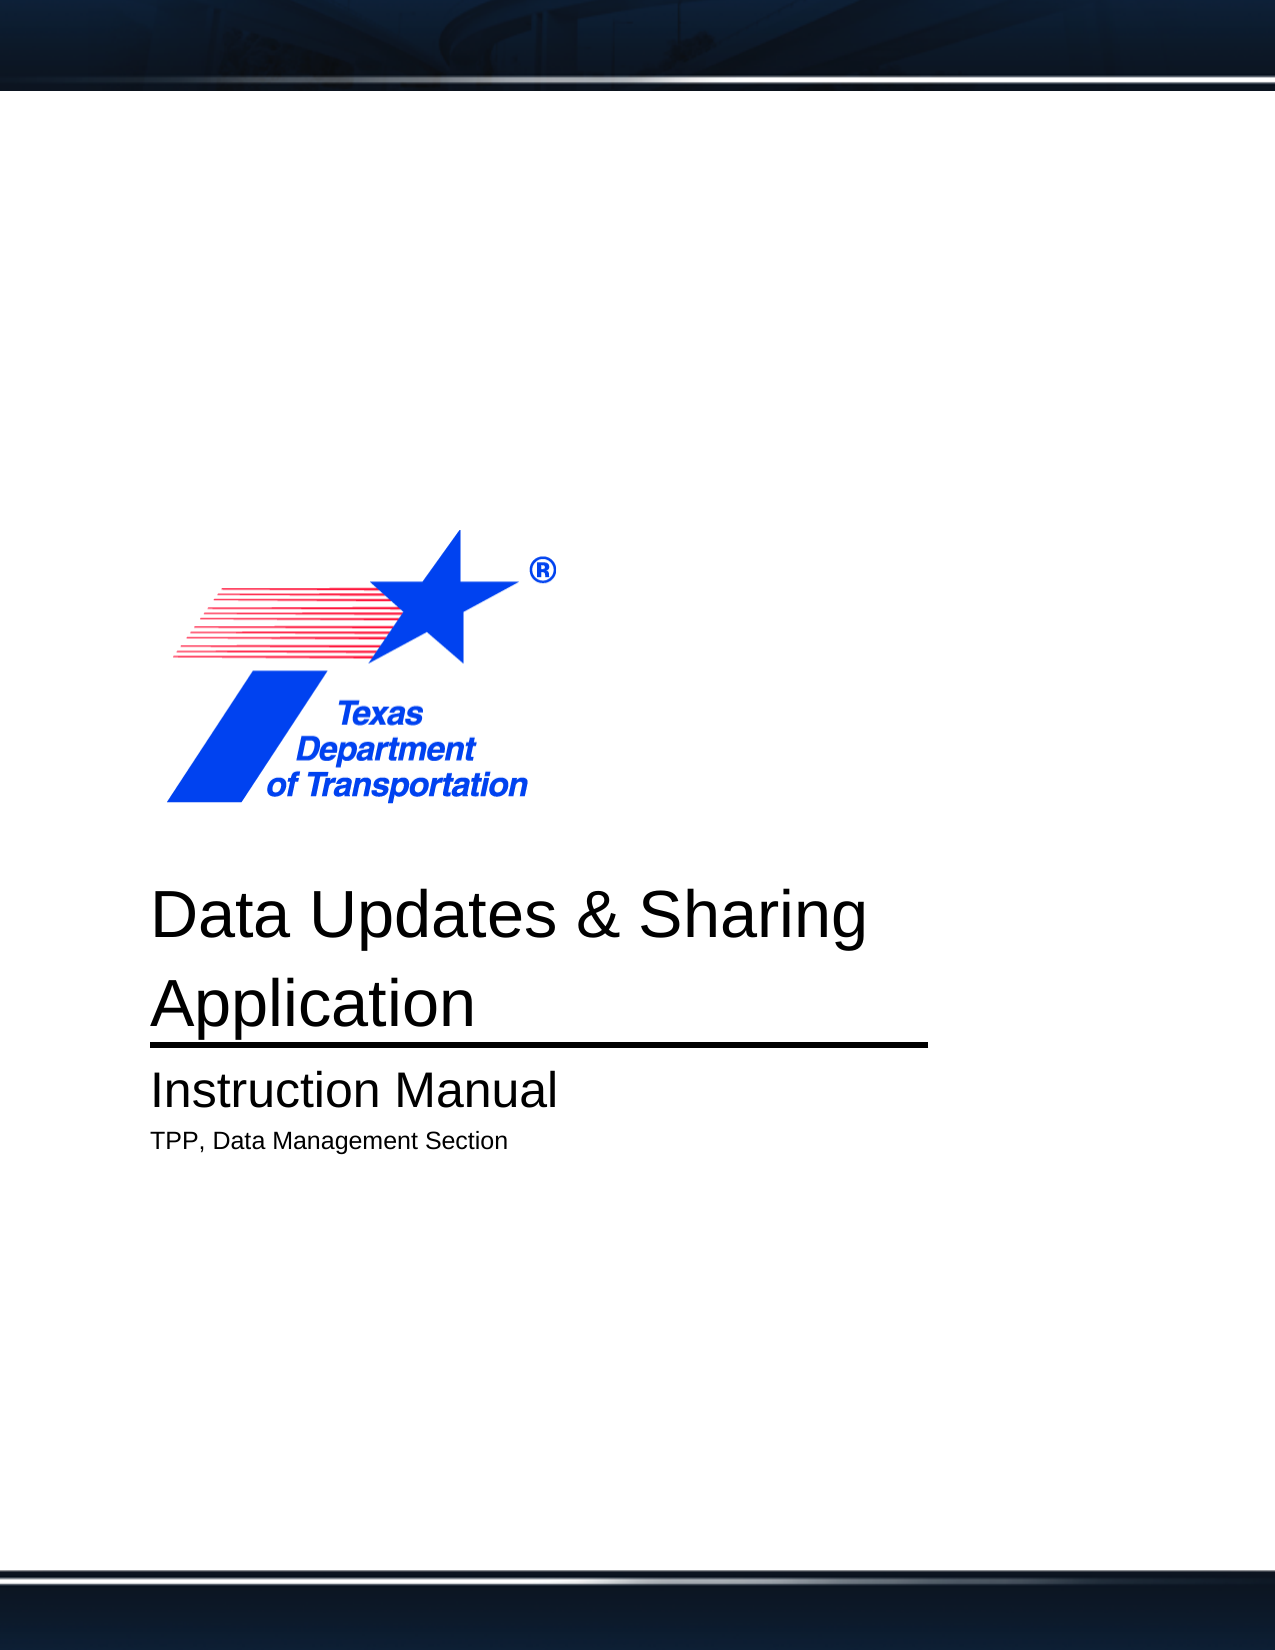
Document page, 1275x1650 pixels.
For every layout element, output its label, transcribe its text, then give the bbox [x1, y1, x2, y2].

text Data Updates & Sharing Application [150, 875, 928, 1042]
text Instruction Manual [150, 1060, 1125, 1117]
picture [0, 1570, 1275, 1650]
picture [167, 530, 557, 804]
picture [0, 0, 1275, 91]
text TPP, Data Management Section [150, 1126, 1125, 1155]
